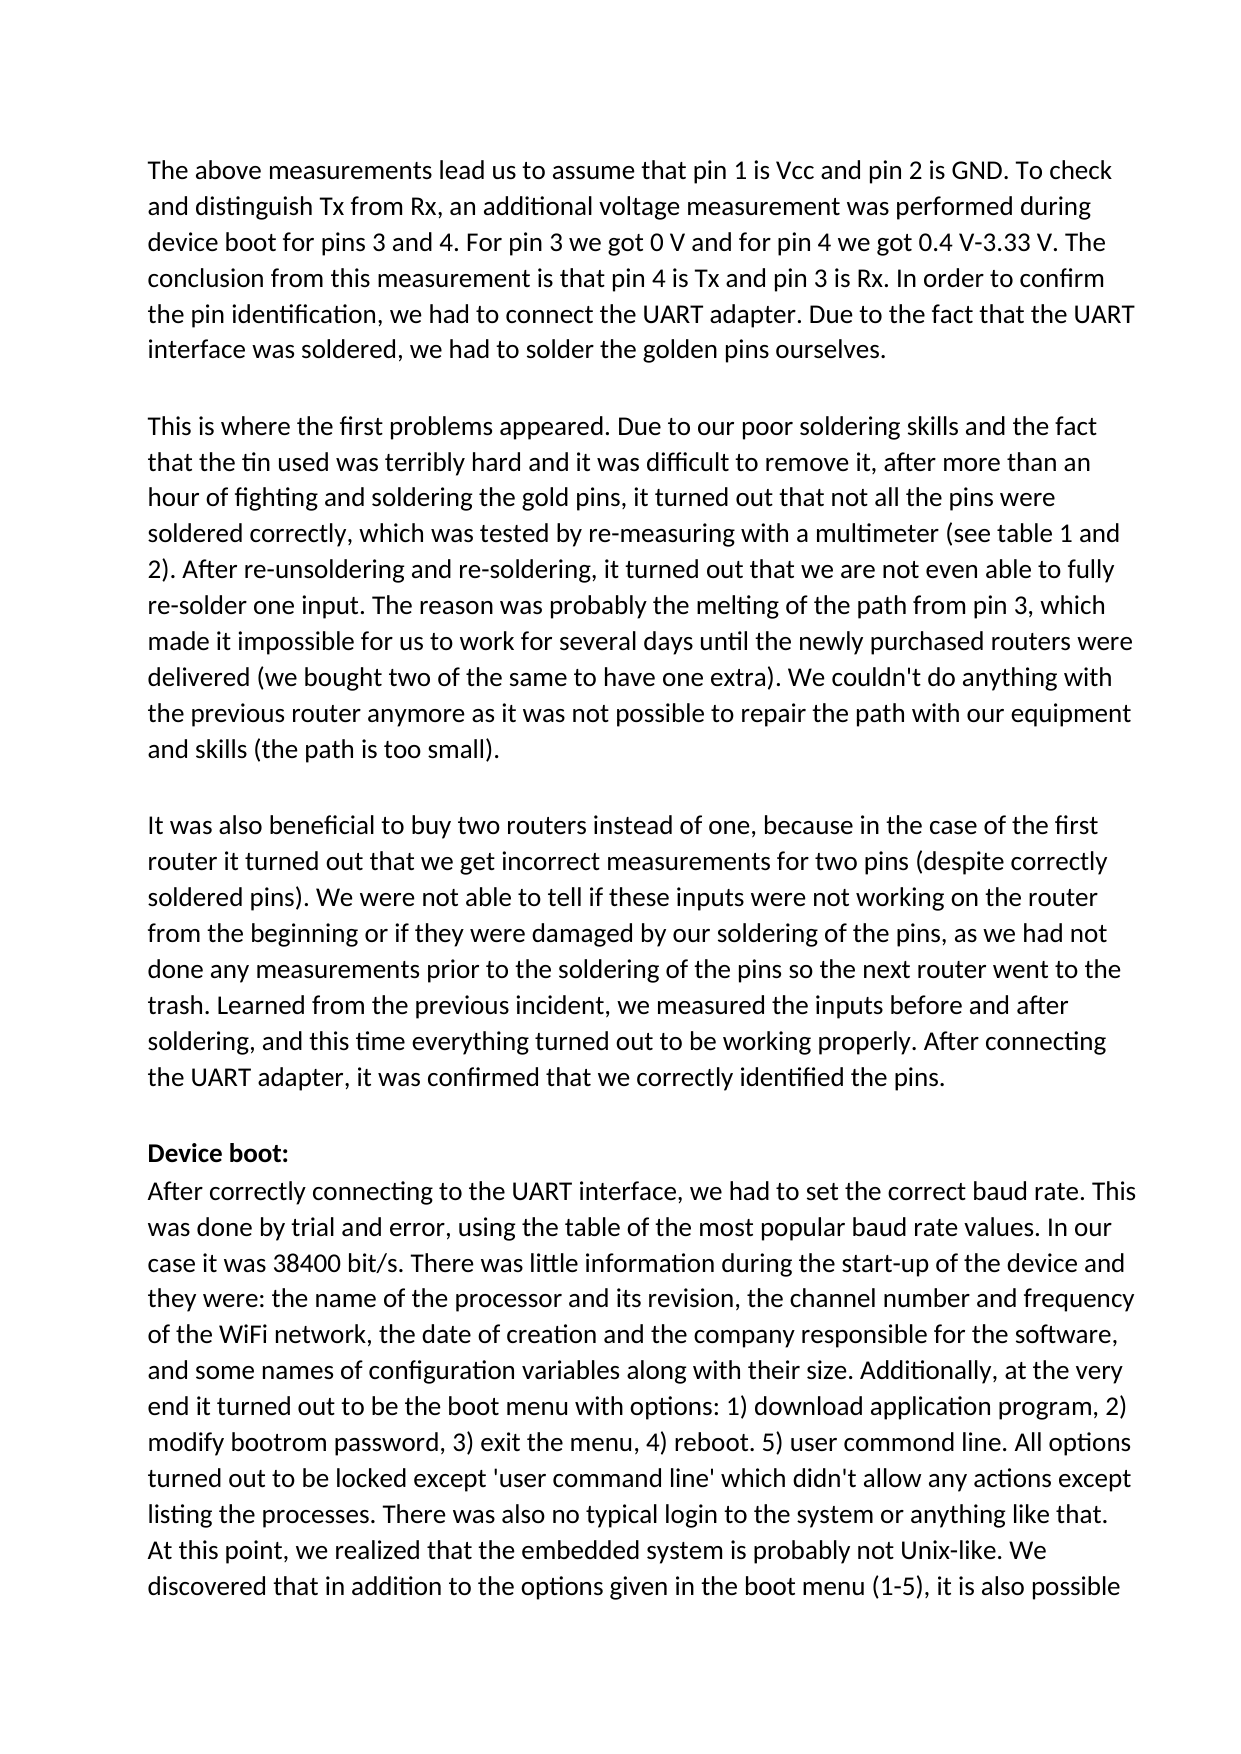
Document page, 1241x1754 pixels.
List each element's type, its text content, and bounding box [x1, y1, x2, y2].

text The above measurements lead us to assume that pin 1 is Vcc and pin 2 is GND. To check and distinguish Tx from Rx, an additional voltage measurement was performed during device boot for pins 3 and 4. For pin 3 we got 0 V and for pin 4 we got 0.4 V-3.33 V. The conclusion from this measurement is that pin 4 is Tx and pin 3 is Rx. In order to confirm the pin identification, we had to connect the UART adapter. Due to the fact that the UART interface was soldered, we had to solder the golden pins ourselves. [147, 153, 1138, 366]
text It was also beneficial to buy two routers instead of one, because in the case of the first router it turned out that we get incorrect measurements for two pins (despite correctly soldered pins). We were not able to tell if these inputs were not working on the router from the beginning or if they were damaged by our soldering of the pins, as we had not done any measurements prior to the soldering of the pins so the next router went to the trash. Learned from the previous incident, we measured the inputs before and after soldering, and this time everything turned out to be working properly. After connecting the UART adapter, it was confirmed that we correctly identified the pins. [147, 808, 1138, 1093]
text Device boot: [147, 1136, 1138, 1169]
text This is where the first problems appeared. Due to our poor soldering skills and the fact that the tin used was terribly hard and it was difficult to remove it, after more than an hour of fighting and soldering the gold pins, it turned out that not all the pins were soldered correctly, which was tested by re-measuring with a multimeter (see table 1 and 2). After re-unsoldering and re-soldering, it turned out that we are not even able to fully re-solder one input. The reason was probably the melting of the path from pin 3, which made it impossible for us to work for several days until the newly purchased routers were delivered (we bought two of the same to have one extra). We couldn't do anything with the previous router anymore as it was not possible to repair the path with our equipment and skills (the path is too small). [147, 409, 1138, 765]
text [147, 1174, 1138, 1602]
